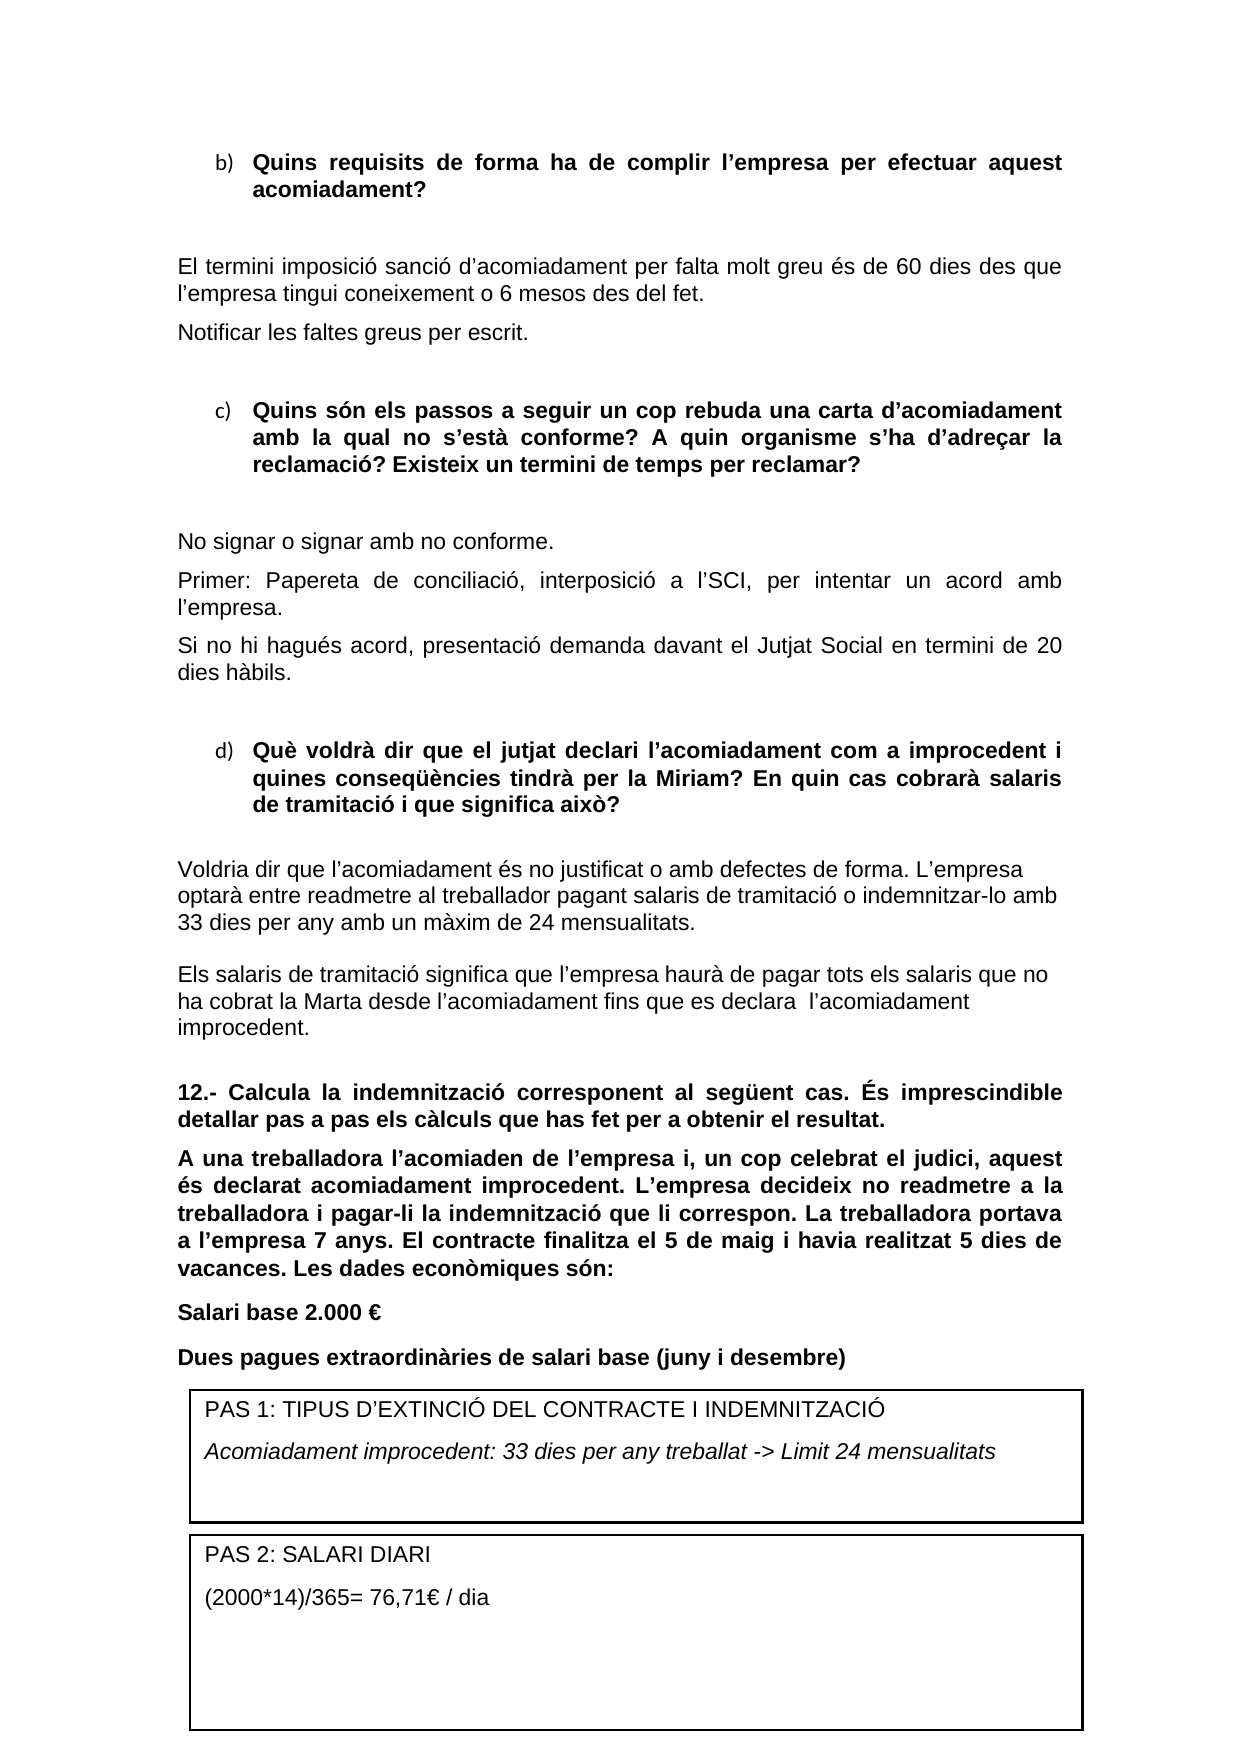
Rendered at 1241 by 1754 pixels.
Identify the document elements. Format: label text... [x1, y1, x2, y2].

list Què voldrà dir que el jutjat declari l’acomiadament com a improcedent i quines conseqüències tindrà per la Miriam? En quin cas cobrarà salaris de tramitació i que significa això? [215, 736, 1063, 817]
text Els salaris de tramitació significa que l’empresa haurà de pagar tots els salaris que no ha cobrat la Marta desde l’acomiadament fins que es declara l’acomiadament improcedent. [177, 961, 1063, 1041]
text Voldria dir que l’acomiadament és no justificat o amb defectes de forma. L’empresa optarà entre readmetre al treballador pagant salaris de tramitació o indemnitzar-lo amb 33 dies per any amb un màxim de 24 mensualitats. [177, 856, 1063, 935]
list Quins són els passos a seguir un cop rebuda una carta d’acomiadament amb la qual no s’està conforme? A quin organisme s’ha d’adreçar la reclamació? Existeix un termini de temps per reclamar? [215, 396, 1063, 477]
text Notificar les faltes greus per escrit. [177, 318, 1063, 345]
text Dues pagues extraordinàries de salari base (juny i desembre) [177, 1343, 1063, 1370]
text 12.- Calcula la indemnització corresponent al següent cas. És imprescindible detallar pas a pas els càlculs que has fet per a obtenir el resultat. [177, 1079, 1063, 1132]
text Salari base 2.000 € [177, 1299, 1063, 1326]
text Si no hi hagués acord, presentació demanda davant el Jutjat Social en termini de 20 dies hàbils. [177, 632, 1063, 685]
text A una treballadora l’acomiaden de l’empresa i, un cop celebrat el judici, aquest és declarat acomiadament improcedent. L’empresa decideix no readmetre a la treballadora i pagar-li la indemnització que li correspon. La treballadora portava a l’empresa 7 anys. El contracte finalitza el 5 de maig i havia realitzat 5 dies de vacances. Les dades econòmiques són: [177, 1144, 1063, 1281]
text No signar o signar amb no conforme. [177, 528, 1063, 555]
text Primer: Papereta de conciliació, interposició a l’SCI, per intentar un acord amb l’empresa. [177, 567, 1063, 620]
list Quins requisits de forma ha de complir l’empresa per efectuar aquest acomiadament? [215, 148, 1063, 202]
text El termini imposició sanció d’acomiadament per falta molt greu és de 60 dies des que l’empresa tingui coneixement o 6 mesos des del fet. [177, 253, 1063, 306]
